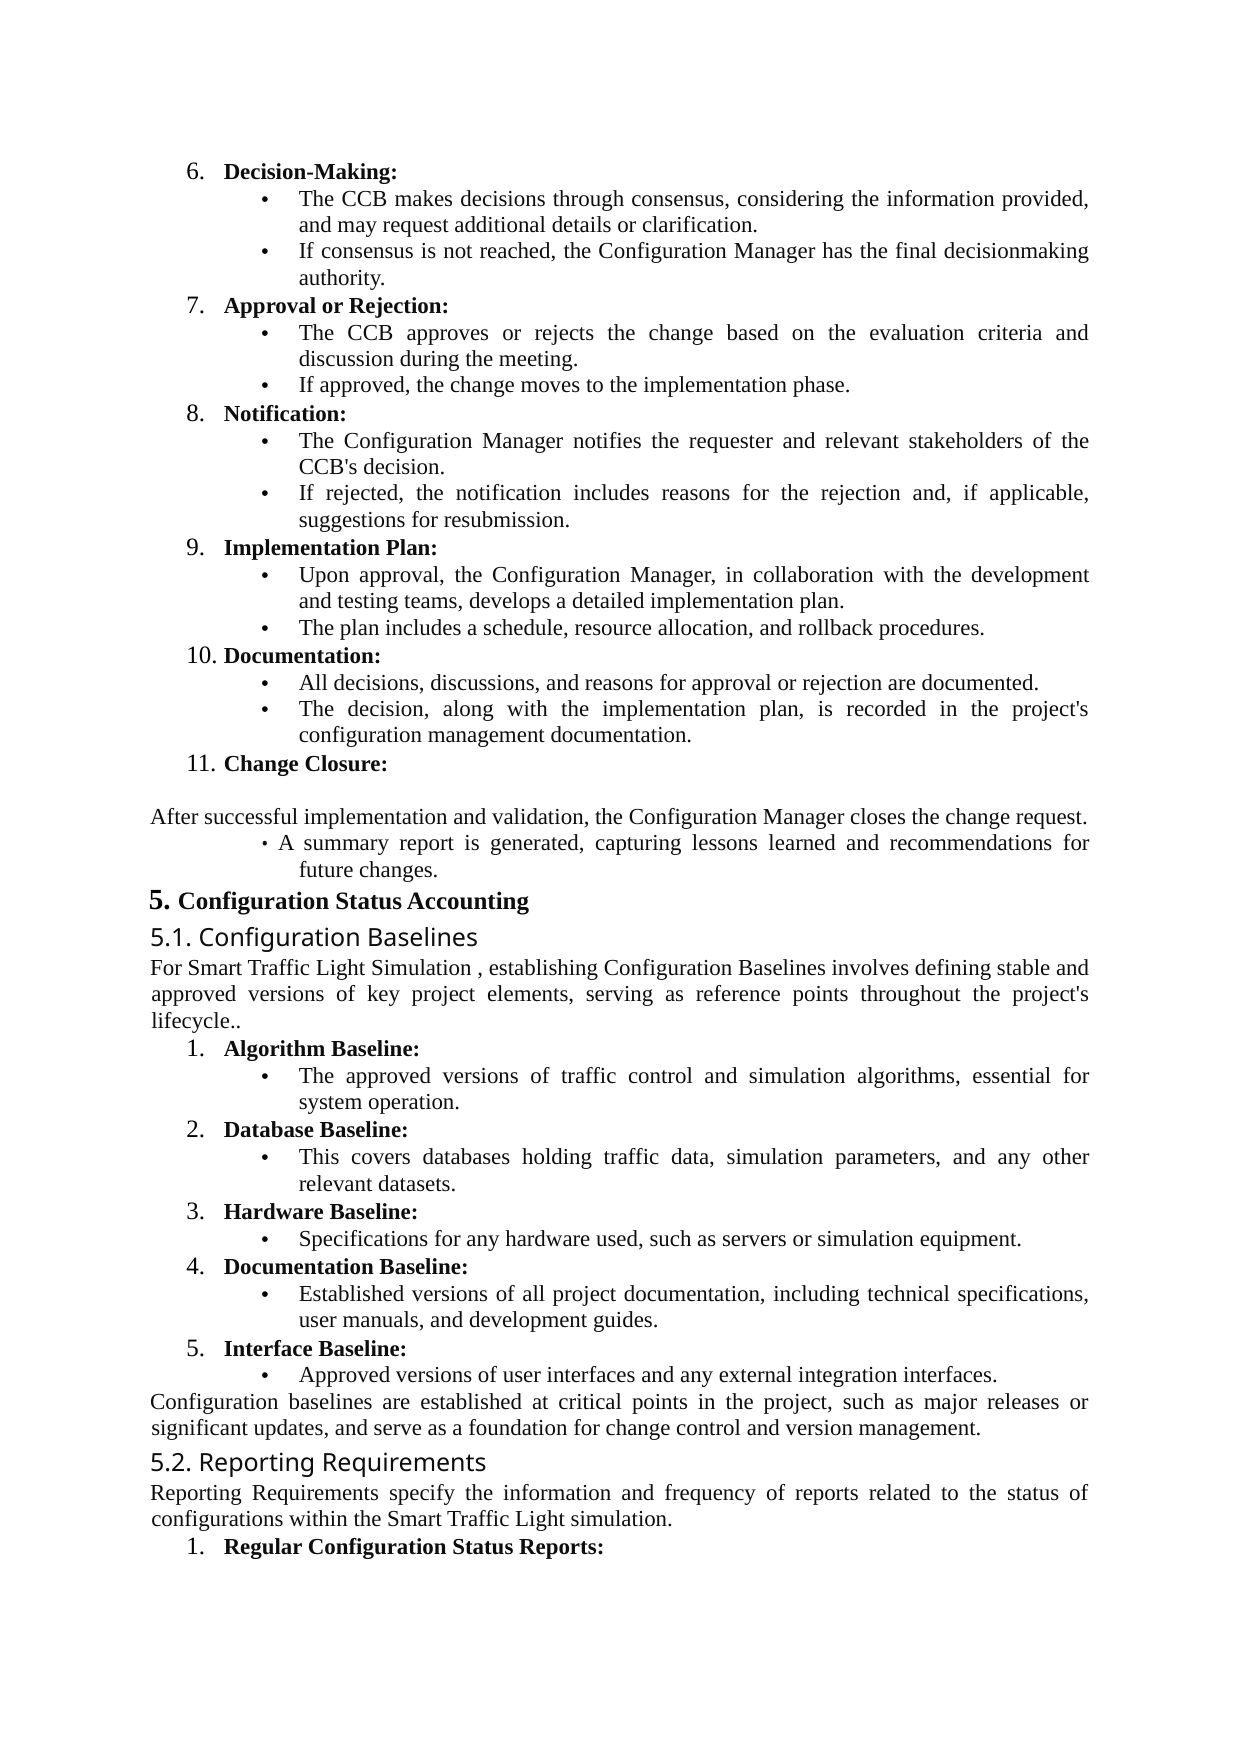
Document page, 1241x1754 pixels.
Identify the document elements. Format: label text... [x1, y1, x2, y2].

list Notification: [186, 398, 1091, 427]
list Specifications for any hardware used, such as servers or simulation equipment. [261, 1225, 1091, 1251]
list All decisions, discussions, and reasons for approval or rejection are documented. [261, 669, 1091, 695]
subtitle 5.1. Configuration Baselines [150, 920, 1091, 954]
list The CCB makes decisions through consensus, considering the information provided, and may request additional details or clarification. [261, 185, 1091, 237]
text Reporting Requirements specify the information and frequency of reports related to the status of configurations within the Smart Traffic Light simulation. [150, 1479, 1091, 1531]
list Regular Configuration Status Reports: [186, 1531, 1091, 1560]
list Approval or Rejection: [186, 290, 1091, 319]
list This covers databases holding traffic data, simulation parameters, and any other relevant datasets. [261, 1143, 1091, 1196]
text After successful implementation and validation, the Configuration Manager closes the change request. [150, 803, 1091, 829]
text • A summary report is generated, capturing lessons learned and recommendations for future changes. [261, 829, 1091, 882]
subtitle 5.2. Reporting Requirements [150, 1444, 1091, 1479]
list Implementation Plan: [186, 532, 1091, 561]
text For Smart Traffic Light Simulation , establishing Configuration Baselines involves defining stable and approved versions of key project elements, serving as reference points throughout the project's lifecycle.. [150, 954, 1091, 1033]
list Change Closure: [186, 748, 1091, 776]
list The CCB approves or rejects the change based on the evaluation criteria and discussion during the meeting. [261, 319, 1091, 372]
list The approved versions of traffic control and simulation algorithms, essential for system operation. [261, 1062, 1091, 1114]
list The plan includes a schedule, resource allocation, and rollback procedures. [261, 613, 1091, 640]
list Decision-Making: [186, 156, 1091, 185]
text Configuration baselines are established at critical points in the project, such as major releases or significant updates, and serve as a foundation for change control and version management. [150, 1388, 1091, 1440]
list Documentation Baseline: [186, 1251, 1091, 1280]
list Approved versions of user interfaces and any external integration interfaces. [261, 1361, 1091, 1388]
list Hardware Baseline: [186, 1196, 1091, 1225]
list If approved, the change moves to the implementation phase. [261, 372, 1091, 398]
list Upon approval, the Configuration Manager, in collaboration with the development and testing teams, develops a detailed implementation plan. [261, 561, 1091, 613]
list If consensus is not reached, the Configuration Manager has the final decisionmaking authority. [261, 237, 1091, 290]
list The decision, along with the implementation plan, is recorded in the project's configuration management documentation. [261, 695, 1091, 748]
list Algorithm Baseline: [186, 1033, 1091, 1062]
list Documentation: [186, 640, 1091, 669]
list Interface Baseline: [186, 1333, 1091, 1361]
list Database Baseline: [186, 1114, 1091, 1143]
subtitle Configuration Status Accounting [148, 882, 1091, 916]
list The Configuration Manager notifies the requester and relevant stakeholders of the CCB's decision. [261, 427, 1091, 479]
list If rejected, the notification includes reasons for the rejection and, if applicable, suggestions for resubmission. [261, 479, 1091, 532]
list Established versions of all project documentation, including technical specifications, user manuals, and development guides. [261, 1280, 1091, 1333]
